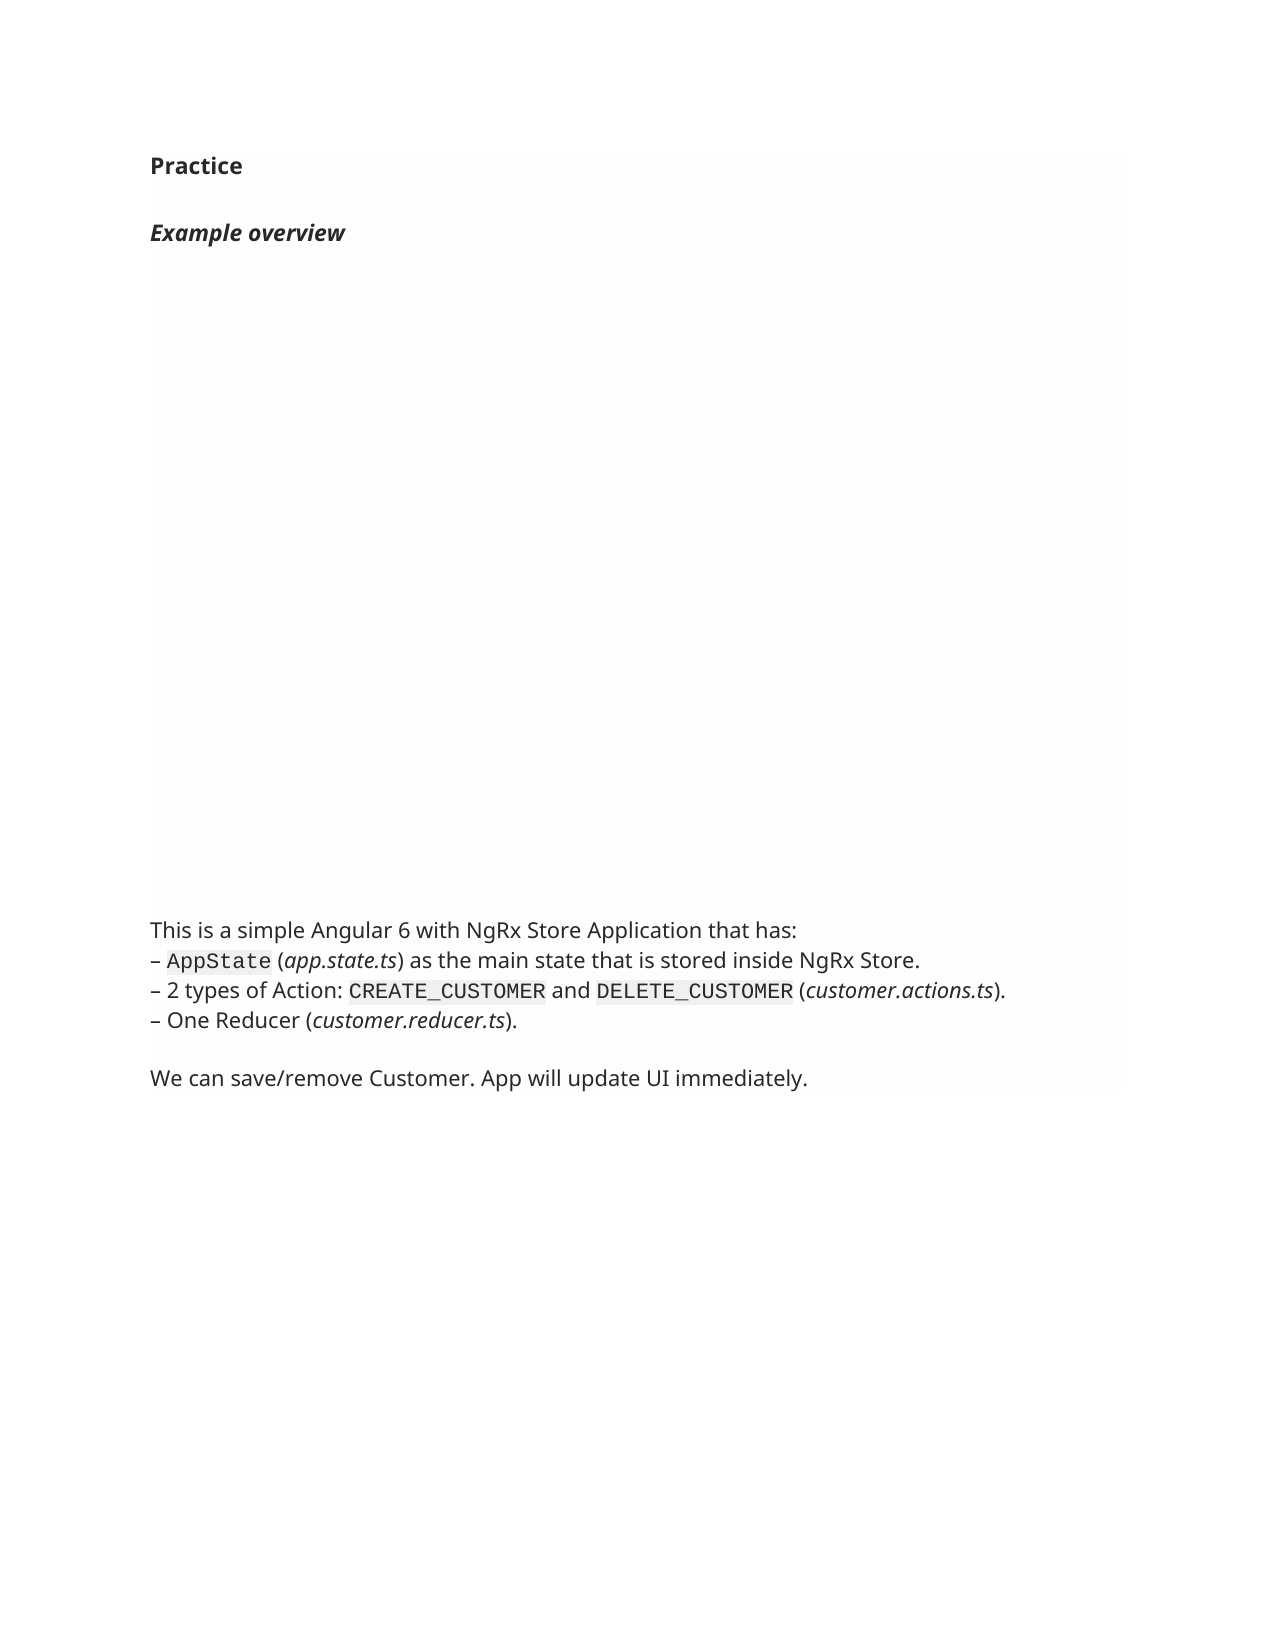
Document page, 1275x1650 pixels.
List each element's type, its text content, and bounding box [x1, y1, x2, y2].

text This is a simple Angular 6 with NgRx Store Application that has: – AppState (app.state.ts) as the main state that is stored inside NgRx Store. – 2 types of Action: CREATE_CUSTOMER and DELETE_CUSTOMER (customer.actions.ts). – One Reducer (customer.reducer.ts). [150, 915, 1125, 1034]
text We can save/remove Customer. App will update UI immediately. [150, 1063, 1125, 1093]
subtitle Practice [150, 150, 1125, 181]
subtitle Example overview [150, 217, 1125, 248]
